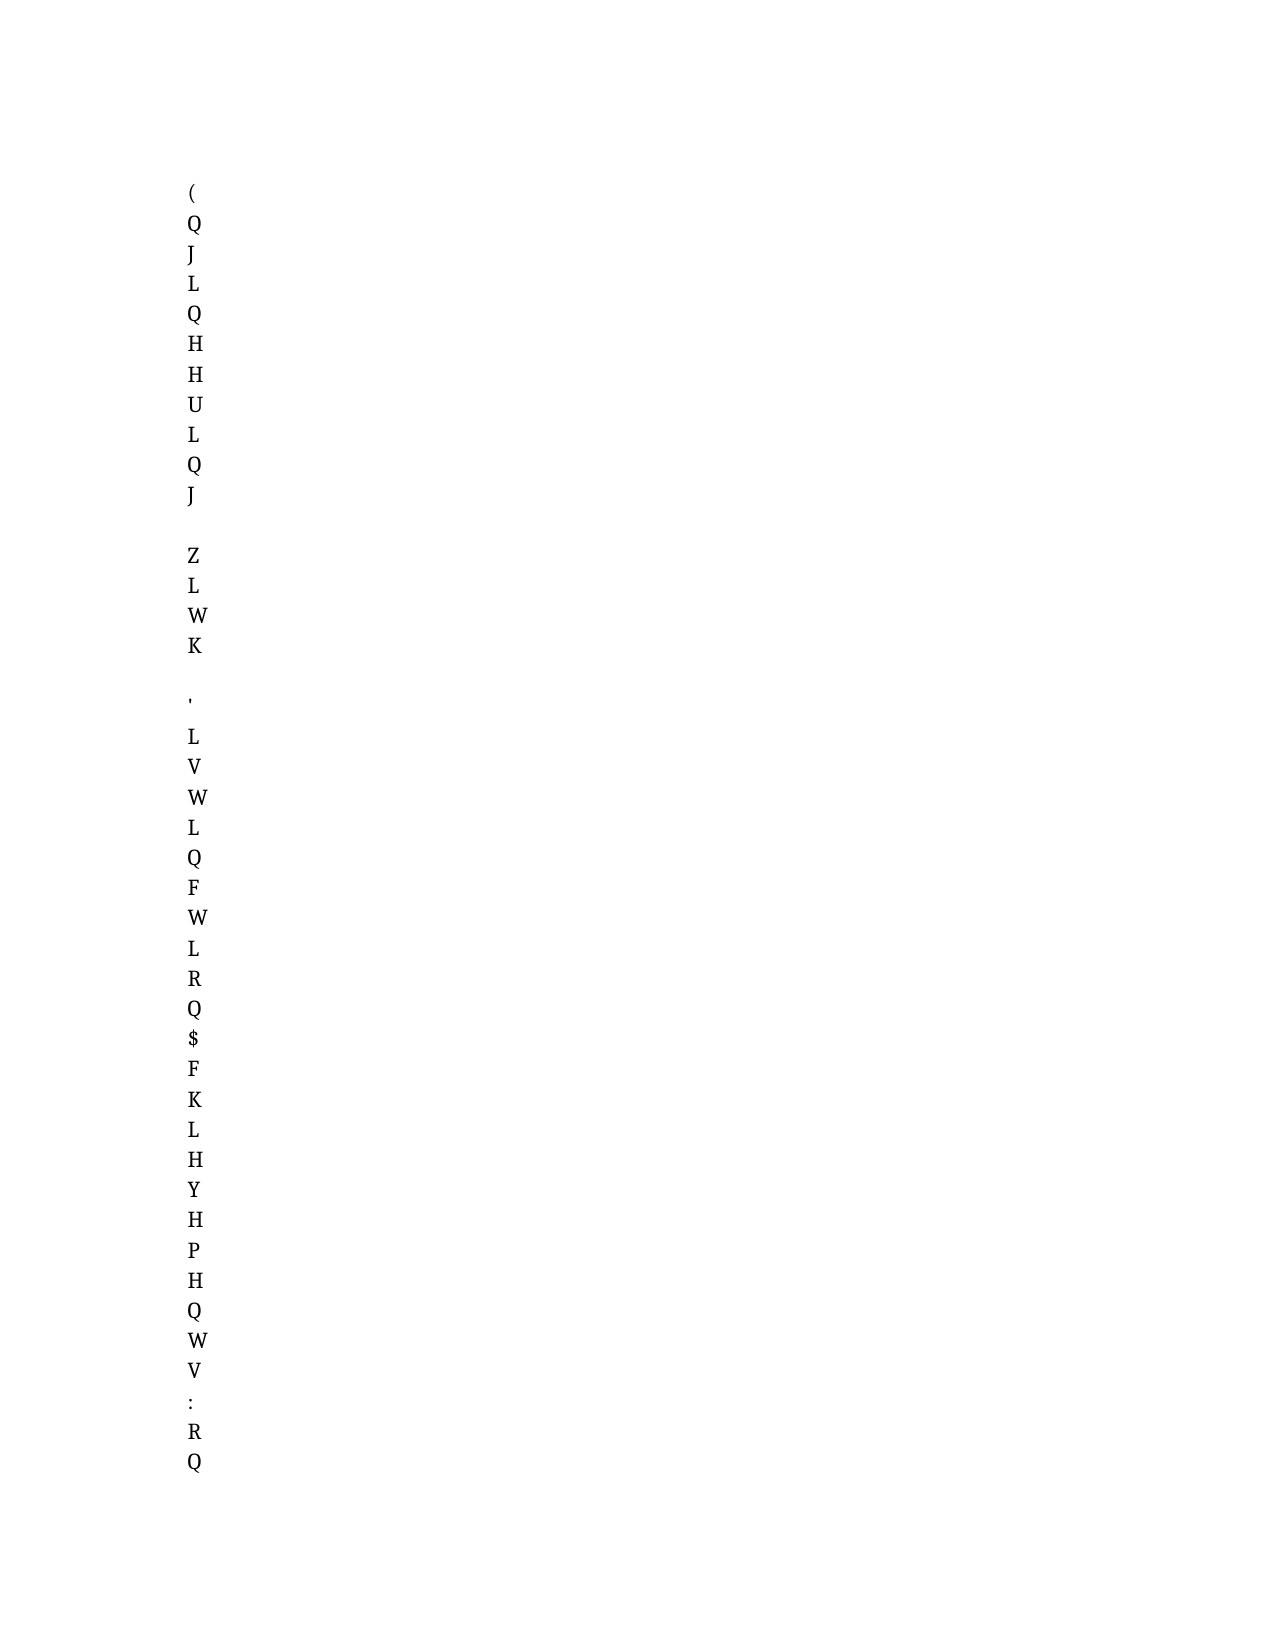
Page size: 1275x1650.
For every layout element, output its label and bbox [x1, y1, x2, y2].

text [187, 150, 1087, 1475]
